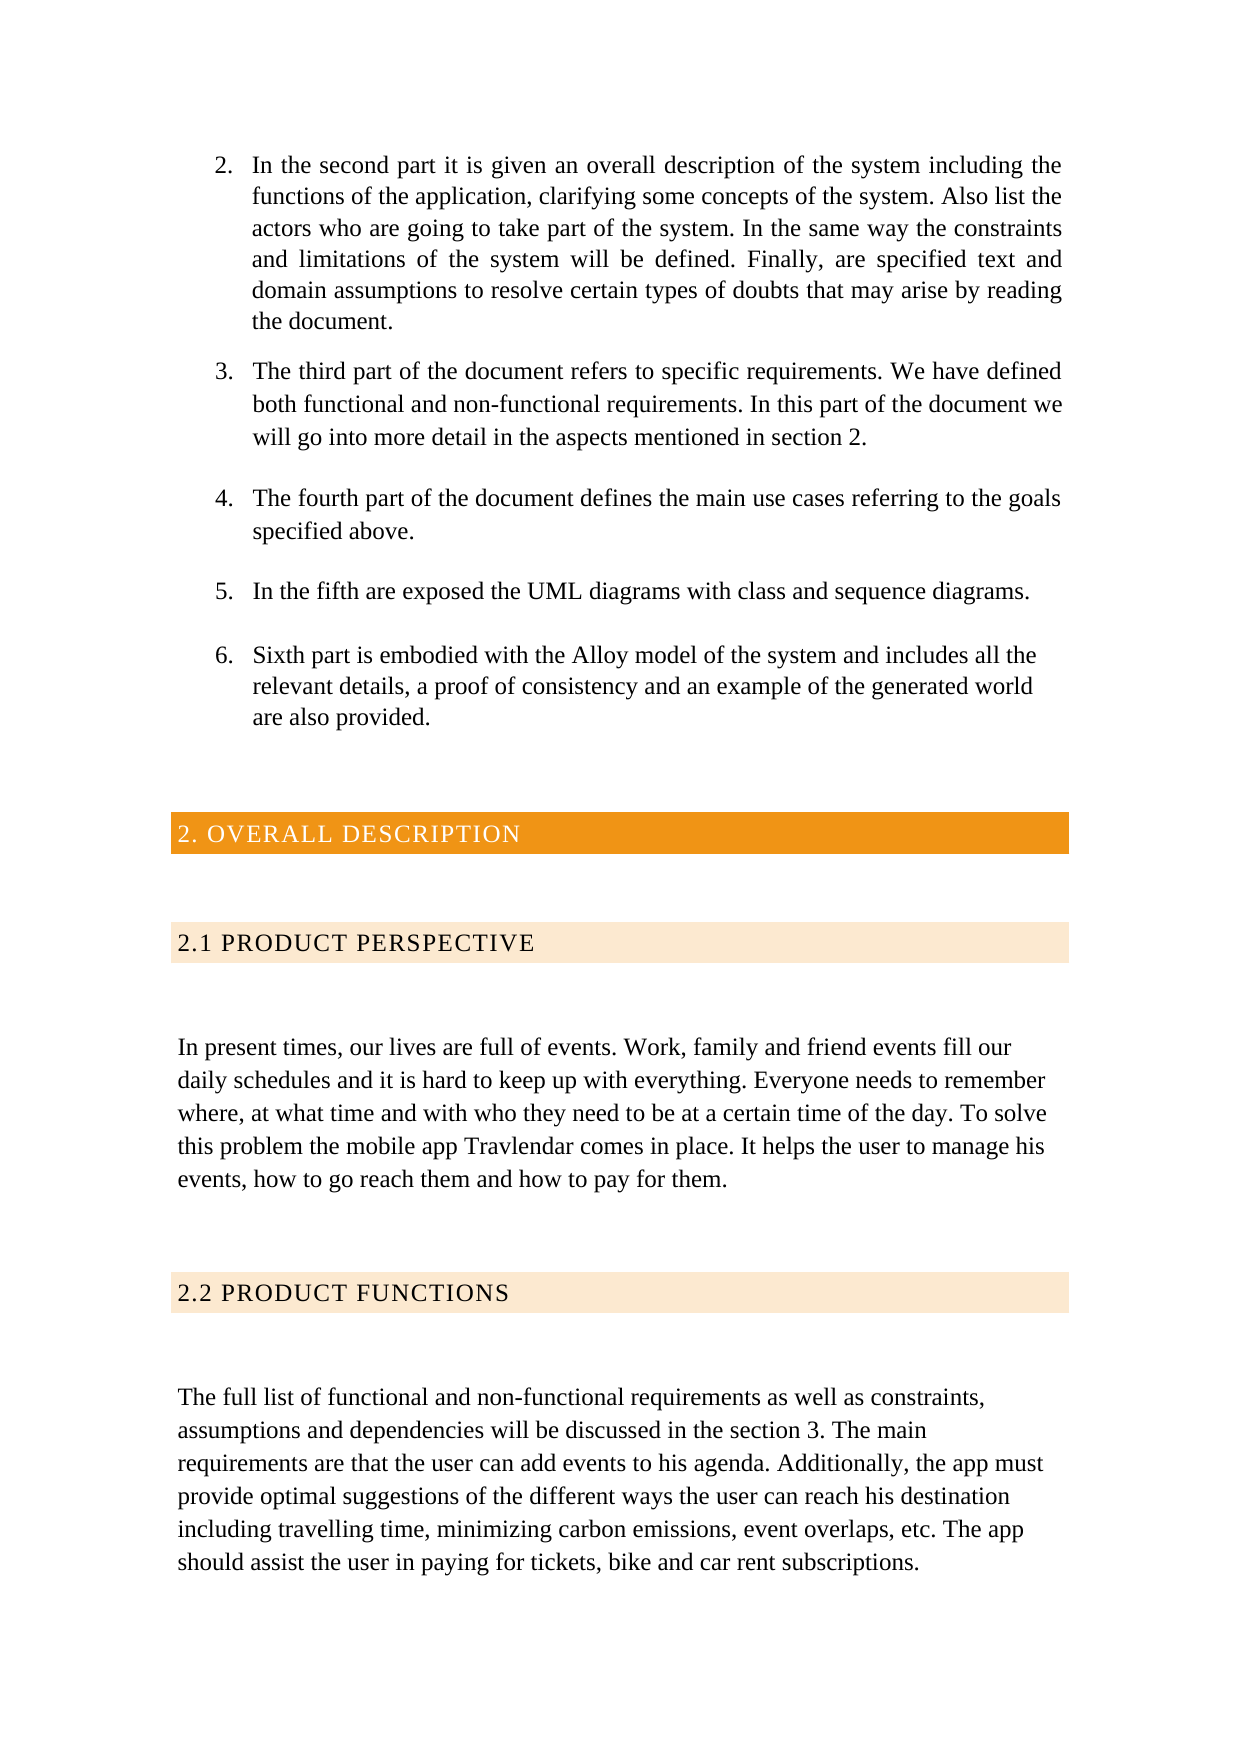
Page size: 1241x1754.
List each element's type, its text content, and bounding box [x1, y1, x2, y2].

list In the fifth are exposed the UML diagrams with class and sequence diagrams. [215, 576, 1063, 605]
subtitle 2. Overall description [177, 819, 1063, 847]
text In present times, our lives are full of events. Work, family and friend events fill our daily schedules and it is hard to keep up with everything. Everyone needs to remember where, at what time and with who they need to be at a certain time of the day. To solve this problem the mobile app Travlendar comes in place. It helps the user to manage his events, how to go reach them and how to pay for them. [177, 1032, 1063, 1193]
subtitle 2.2 Product functions [177, 1278, 1063, 1307]
list The fourth part of the document defines the main use cases referring to the goals specified above. [215, 483, 1063, 544]
list The third part of the document refers to specific requirements. We have defined both functional and non-functional requirements. In this part of the document we will go into more detail in the aspects mentioned in section 2. [215, 356, 1063, 451]
subtitle 2.1 Product perspective [177, 929, 1063, 957]
text The full list of functional and non-functional requirements as well as constraints, assumptions and dependencies will be discussed in the section 3. The main requirements are that the user can add events to his agenda. Additionally, the app must provide optimal suggestions of the different ways the user can reach his destination including travelling time, minimizing carbon emissions, event overlaps, etc. The app should assist the user in paying for tickets, bike and car rent subscriptions. [177, 1382, 1063, 1576]
list In the second part it is given an overall description of the system including the functions of the application, clarifying some concepts of the system. Also list the actors who are going to take part of the system. In the same way the constraints and limitations of the system will be defined. Finally, are specified text and domain assumptions to resolve certain types of doubts that may arise by reading the document. [214, 148, 1063, 335]
list Sixth part is embodied with the Alloy model of the system and includes all the relevant details, a proof of consistency and an example of the generated world are also provided. [215, 637, 1063, 731]
